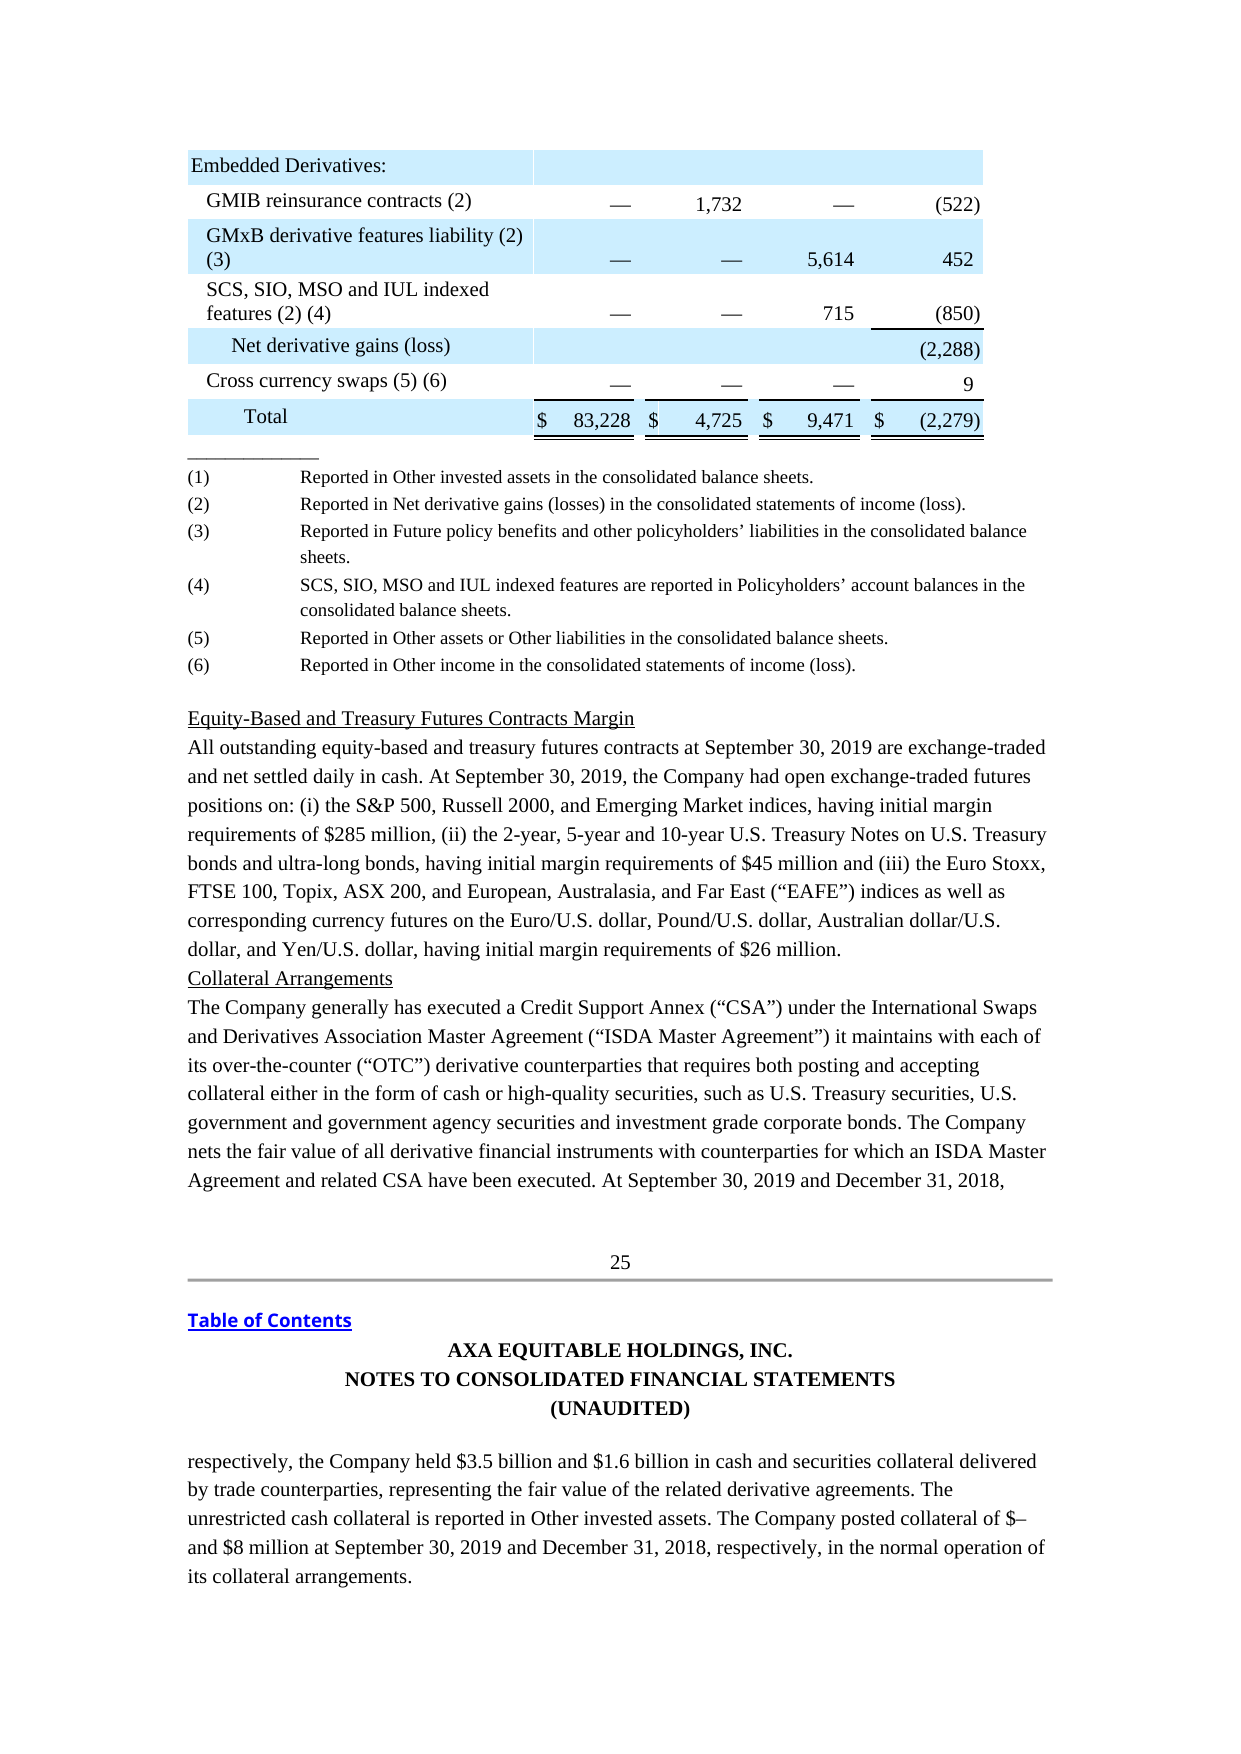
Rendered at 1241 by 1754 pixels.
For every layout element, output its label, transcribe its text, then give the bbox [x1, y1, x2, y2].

text (UNAUDITED) [187, 1396, 1053, 1420]
text NOTES TO CONSOLIDATED FINANCIAL STATEMENTS [187, 1367, 1053, 1391]
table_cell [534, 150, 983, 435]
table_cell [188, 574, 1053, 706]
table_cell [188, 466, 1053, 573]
text 25 [187, 1250, 1053, 1274]
text respectively, the Company held $3.5 billion and $1.6 billion in cash and securities collateral delivered by trade counterparties, representing the fair value of the related derivative agreements. The unrestricted cash collateral is reported in Other invested assets. The Company posted collateral of $– and $8 million at September 30, 2019 and December 31, 2018, respectively, in the normal operation of its collateral arrangements. [187, 1448, 1053, 1588]
text ______________ [187, 440, 1053, 462]
text All outstanding equity-based and treasury futures contracts at September 30, 2019 are exchange-traded and net settled daily in cash. At September 30, 2019, the Company had open exchange-traded futures positions on: (i) the S&P 500, Russell 2000, and Emerging Market indices, having initial margin requirements of $285 million, (ii) the 2-year, 5-year and 10-year U.S. Treasury Notes on U.S. Treasury bonds and ultra-long bonds, having initial margin requirements of $45 million and (iii) the Euro Stoxx, FTSE 100, Topix, ASX 200, and European, Australasia, and Far East (“EAFE”) indices as well as corresponding currency futures on the Euro/U.S. dollar, Pound/U.S. dollar, Australian dollar/U.S. dollar, and Yen/U.S. dollar, having initial margin requirements of $26 million. [187, 735, 1053, 961]
text AXA EQUITABLE HOLDINGS, INC. [187, 1338, 1053, 1362]
text The Company generally has executed a Credit Support Annex (“CSA”) under the International Swaps and Derivatives Association Master Agreement (“ISDA Master Agreement”) it maintains with each of its over-the-counter (“OTC”) derivative counterparties that requires both posting and accepting collateral either in the form of cash or high-quality securities, such as U.S. Treasury securities, U.S. government and government agency securities and investment grade corporate bonds. The Company nets the fair value of all derivative financial instruments with counterparties for which an ISDA Master Agreement and related CSA have been executed. At September 30, 2019 and December 31, 2018, [187, 995, 1053, 1192]
text Collateral Arrangements [187, 966, 1053, 990]
text Table of Contents [187, 1307, 1053, 1333]
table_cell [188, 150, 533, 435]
text Equity-Based and Treasury Futures Contracts Margin [187, 706, 1053, 730]
